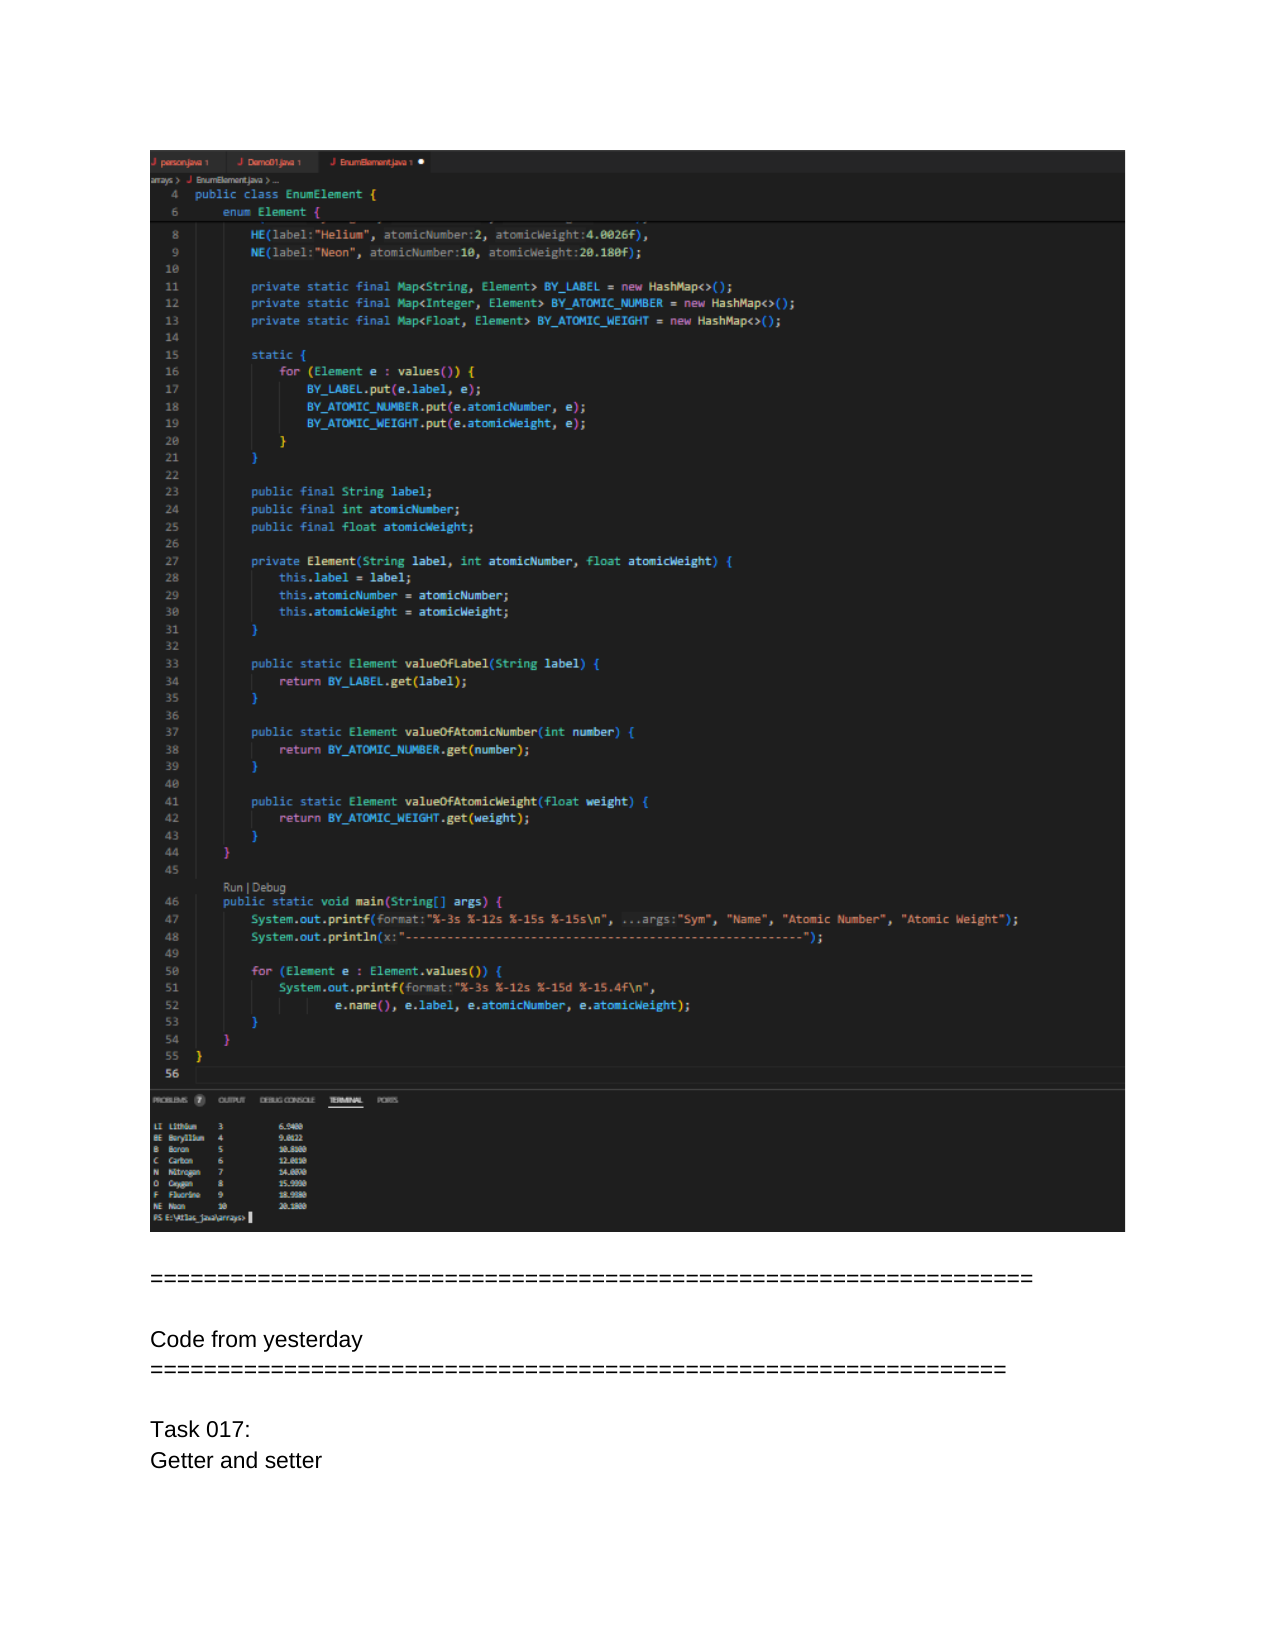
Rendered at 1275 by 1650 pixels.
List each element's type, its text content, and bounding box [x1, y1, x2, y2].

text ================================================================== [150, 1265, 1125, 1292]
text Task 017: [150, 1416, 1125, 1443]
text ================================================================ [150, 1356, 1125, 1382]
picture [150, 150, 1125, 1232]
text Getter and setter [150, 1447, 1125, 1473]
text Code from yesterday [150, 1326, 1125, 1352]
